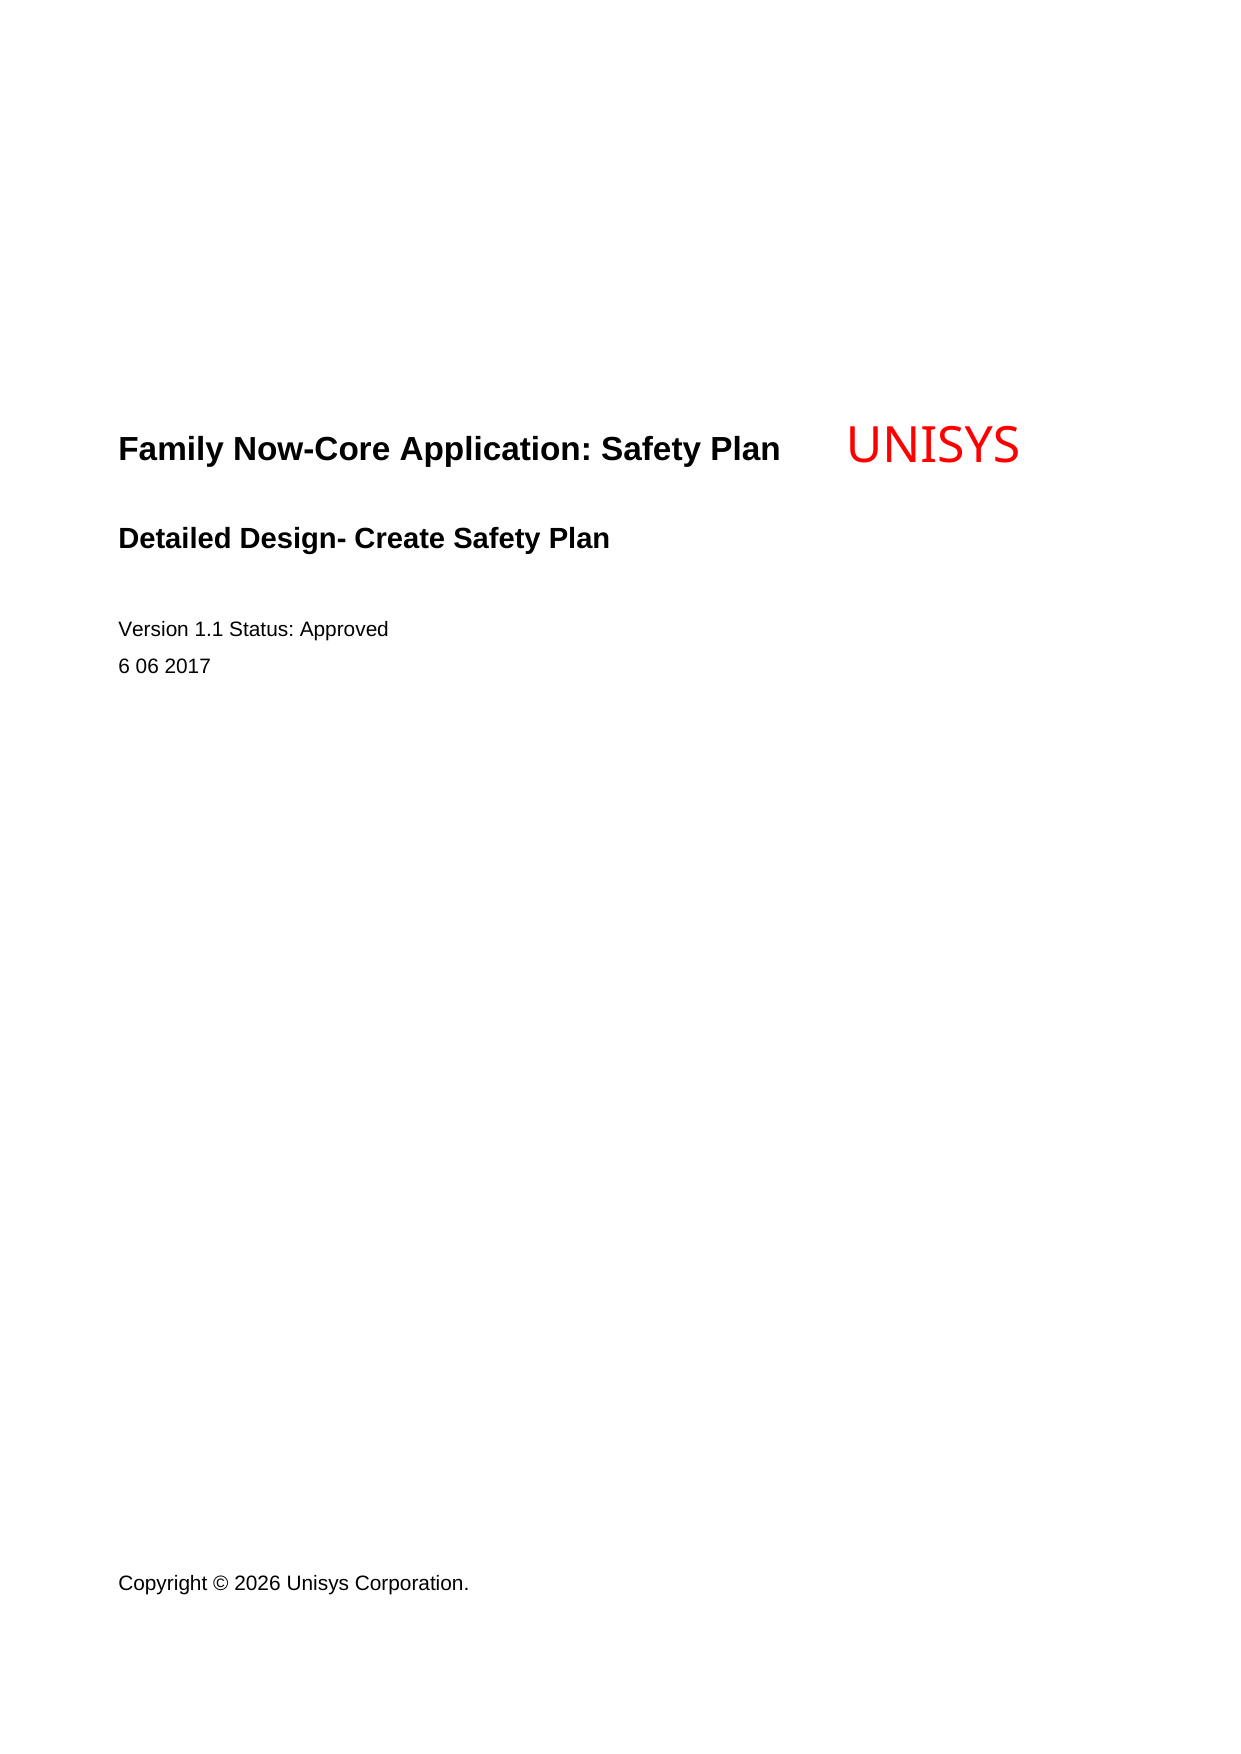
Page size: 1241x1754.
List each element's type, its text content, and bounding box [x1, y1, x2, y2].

text Version 1.1 Status: Approved [118, 617, 1093, 641]
text 6 06 2017 [118, 653, 1093, 677]
text Detailed Design- Create Safety Plan [118, 518, 1093, 556]
text Family Now-Core Application: Safety Plan [118, 431, 830, 468]
